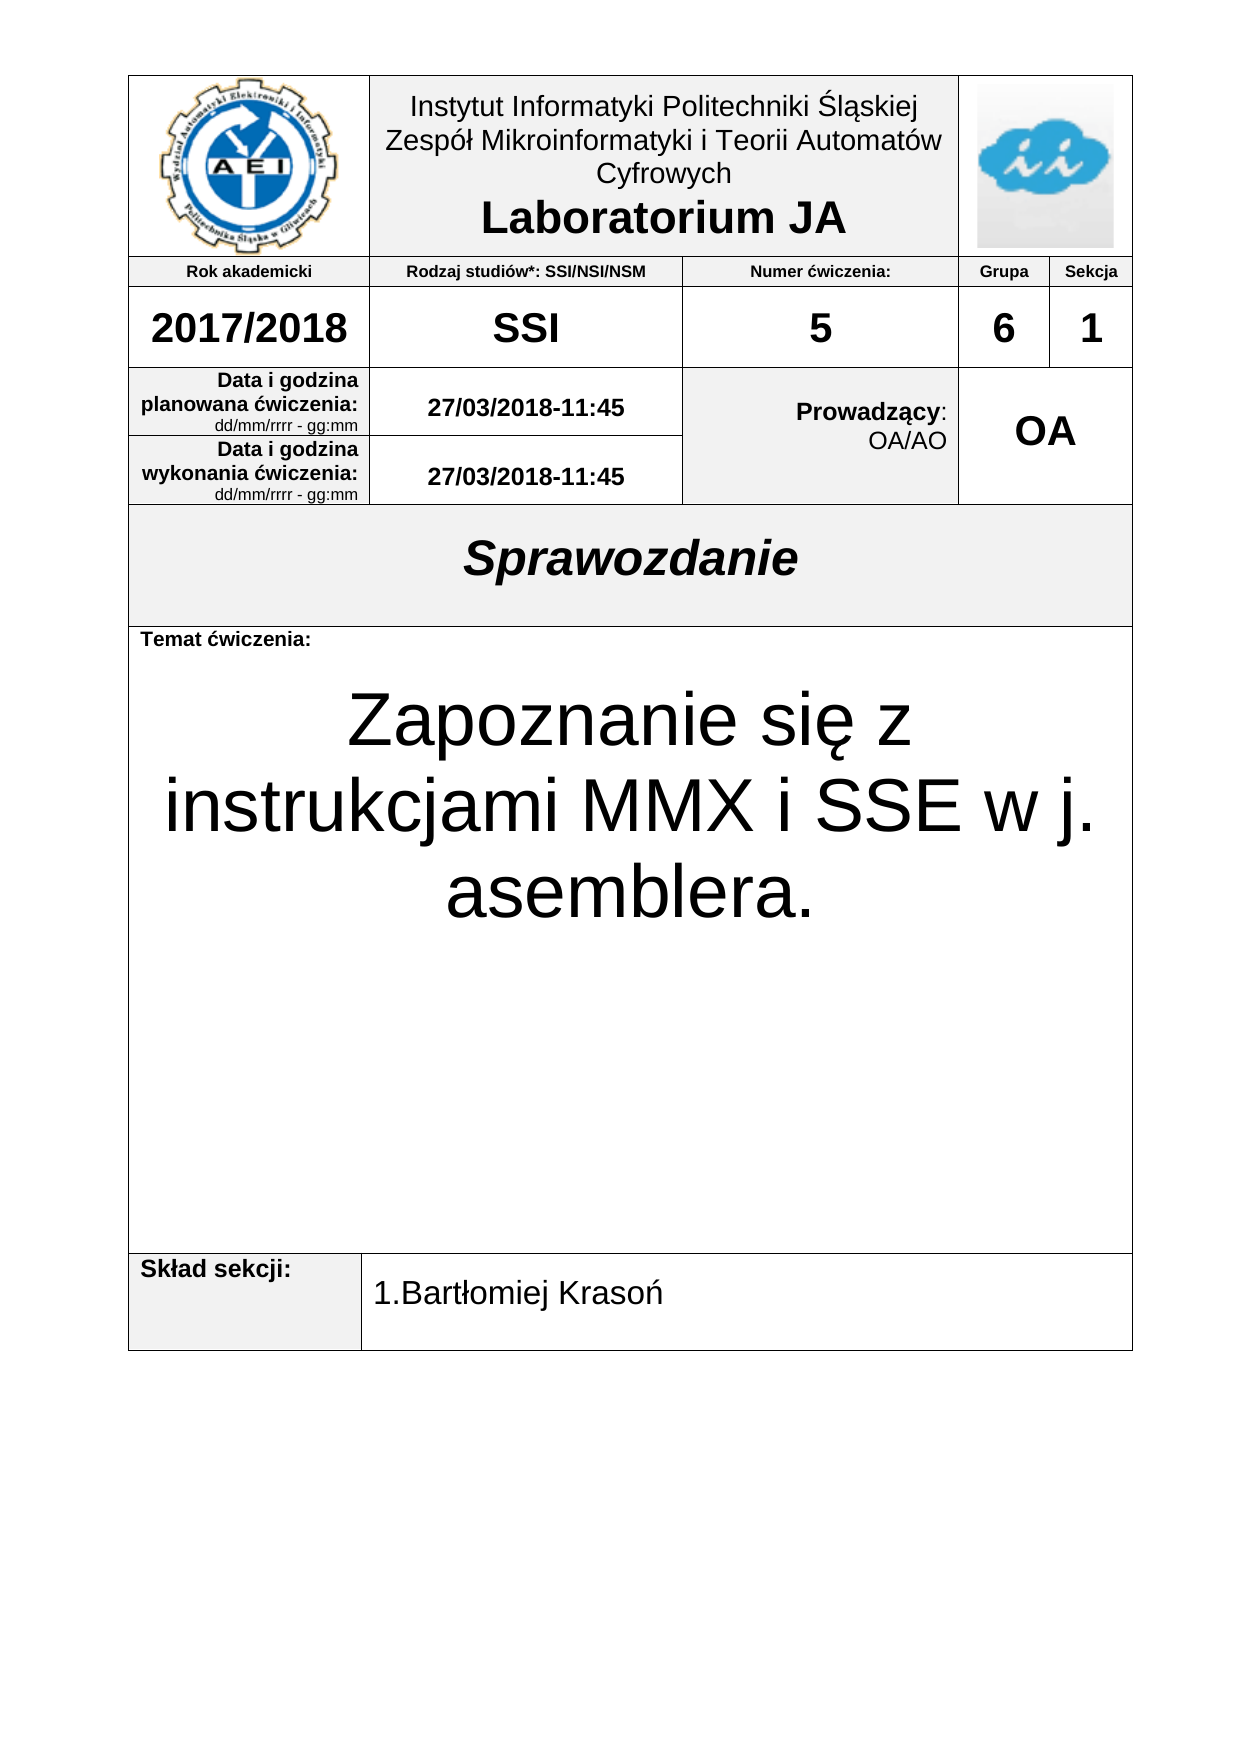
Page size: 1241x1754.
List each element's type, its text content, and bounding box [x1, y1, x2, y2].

table_cell Sekcja [1050, 257, 1132, 286]
table_cell Data i godzina wykonania ćwiczenia: dd/mm/rrrr - gg:mm [129, 436, 369, 503]
table_header [340, 76, 369, 256]
picture [159, 76, 340, 257]
table_cell 1.Bartłomiej Krasoń [362, 1254, 1132, 1349]
table_cell 27/03/2018-11:45 [370, 436, 682, 503]
table_cell Data i godzina planowana ćwiczenia: dd/mm/rrrr - gg:mm [129, 368, 369, 435]
table_cell Prowadzący: OA/AO [683, 368, 958, 503]
table_cell Sprawozdanie [129, 505, 1132, 626]
table_cell Numer ćwiczenia: [683, 257, 958, 286]
picture [977, 84, 1114, 248]
table_cell Skład sekcji: [129, 1254, 361, 1349]
table_cell Grupa [959, 257, 1049, 286]
table_cell OA [959, 368, 1132, 503]
table_cell Rok akademicki [129, 257, 369, 286]
table_cell 2017/2018 [129, 287, 369, 367]
table_header Instytut Informatyki Politechniki Śląskiej Zespół Mikroinformatyki i Teorii Automatów Cyfrowych Laboratorium JA [370, 76, 958, 256]
table_header [129, 76, 159, 256]
table_cell Rodzaj studiów*: SSI/NSI/NSM [370, 257, 682, 286]
table_cell SSI [370, 287, 682, 367]
table_header [959, 76, 1132, 256]
table_cell 5 [683, 287, 958, 367]
table_cell 6 [959, 287, 1049, 367]
table_cell 1 [1050, 287, 1132, 367]
table_cell 27/03/2018-11:45 [370, 368, 682, 435]
table_cell Temat ćwiczenia: Zapoznanie się z instrukcjami MMX i SSE w j. asemblera. [129, 627, 1132, 1252]
